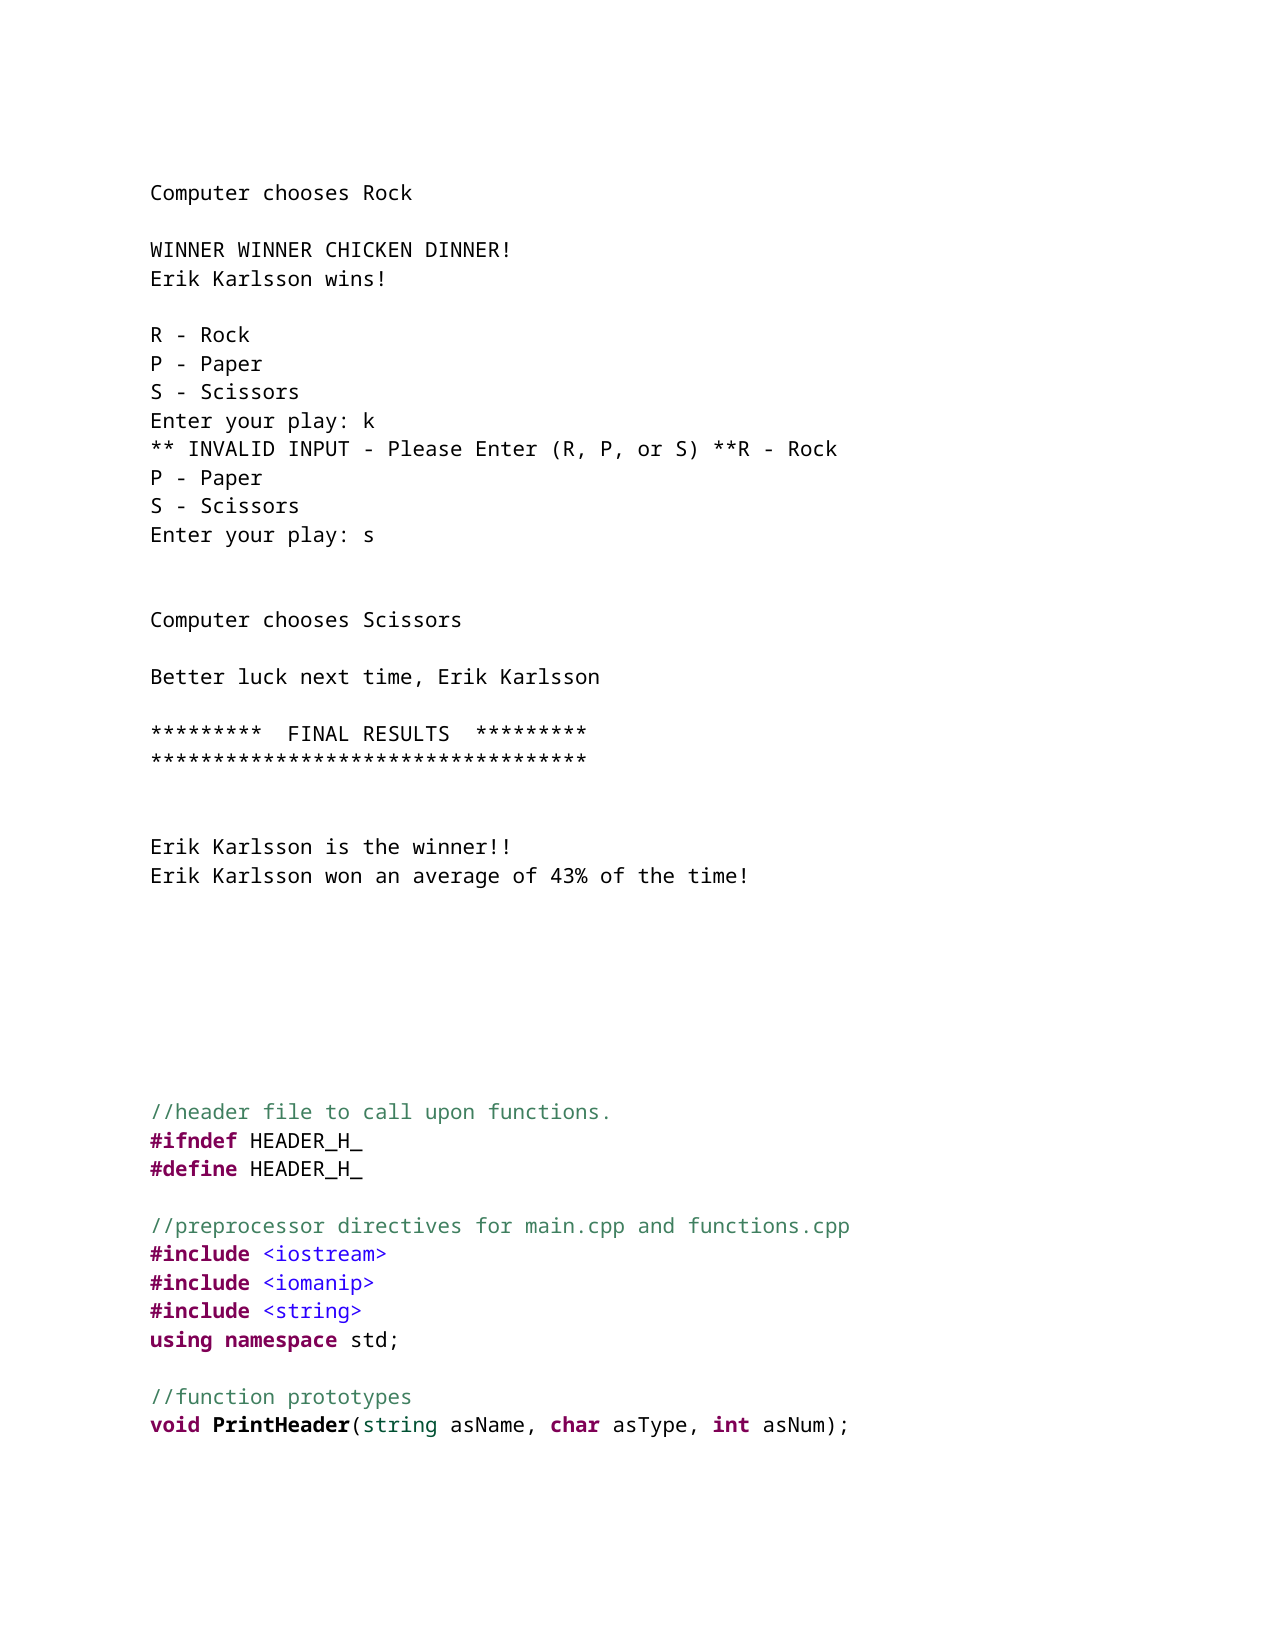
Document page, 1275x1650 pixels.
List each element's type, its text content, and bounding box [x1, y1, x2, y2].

text #include <iostream> [150, 1239, 1125, 1268]
text #ifndef HEADER_H_ [150, 1126, 1125, 1154]
text //function prototypes [150, 1382, 1125, 1410]
text P - Paper [150, 349, 1125, 377]
text //preprocessor directives for main.cpp and functions.cpp [150, 1211, 1125, 1239]
text #include <iomanip> [150, 1268, 1125, 1296]
text *********************************** [150, 747, 1125, 776]
text //header file to call upon functions. [150, 1097, 1125, 1126]
text Computer chooses Rock [150, 178, 1125, 207]
text S - Scissors [150, 377, 1125, 406]
text Enter your play: s [150, 520, 1125, 548]
text R - Rock [150, 321, 1125, 349]
text Erik Karlsson is the winner!! [150, 832, 1125, 861]
text ** INVALID INPUT - Please Enter (R, P, or S) **R - Rock [150, 434, 1125, 463]
text void PrintHeader(string asName, char asType, int asNum); [150, 1410, 1125, 1439]
text Erik Karlsson wins! [150, 264, 1125, 292]
text #define HEADER_H_ [150, 1154, 1125, 1183]
text WINNER WINNER CHICKEN DINNER! [150, 235, 1125, 264]
text Erik Karlsson won an average of 43% of the time! [150, 861, 1125, 889]
text Better luck next time, Erik Karlsson [150, 662, 1125, 690]
text using namespace std; [150, 1325, 1125, 1353]
text ********* FINAL RESULTS ********* [150, 719, 1125, 747]
text Enter your play: k [150, 406, 1125, 434]
text P - Paper [150, 463, 1125, 491]
text #include <string> [150, 1296, 1125, 1325]
text S - Scissors [150, 491, 1125, 520]
text Computer chooses Scissors [150, 605, 1125, 633]
